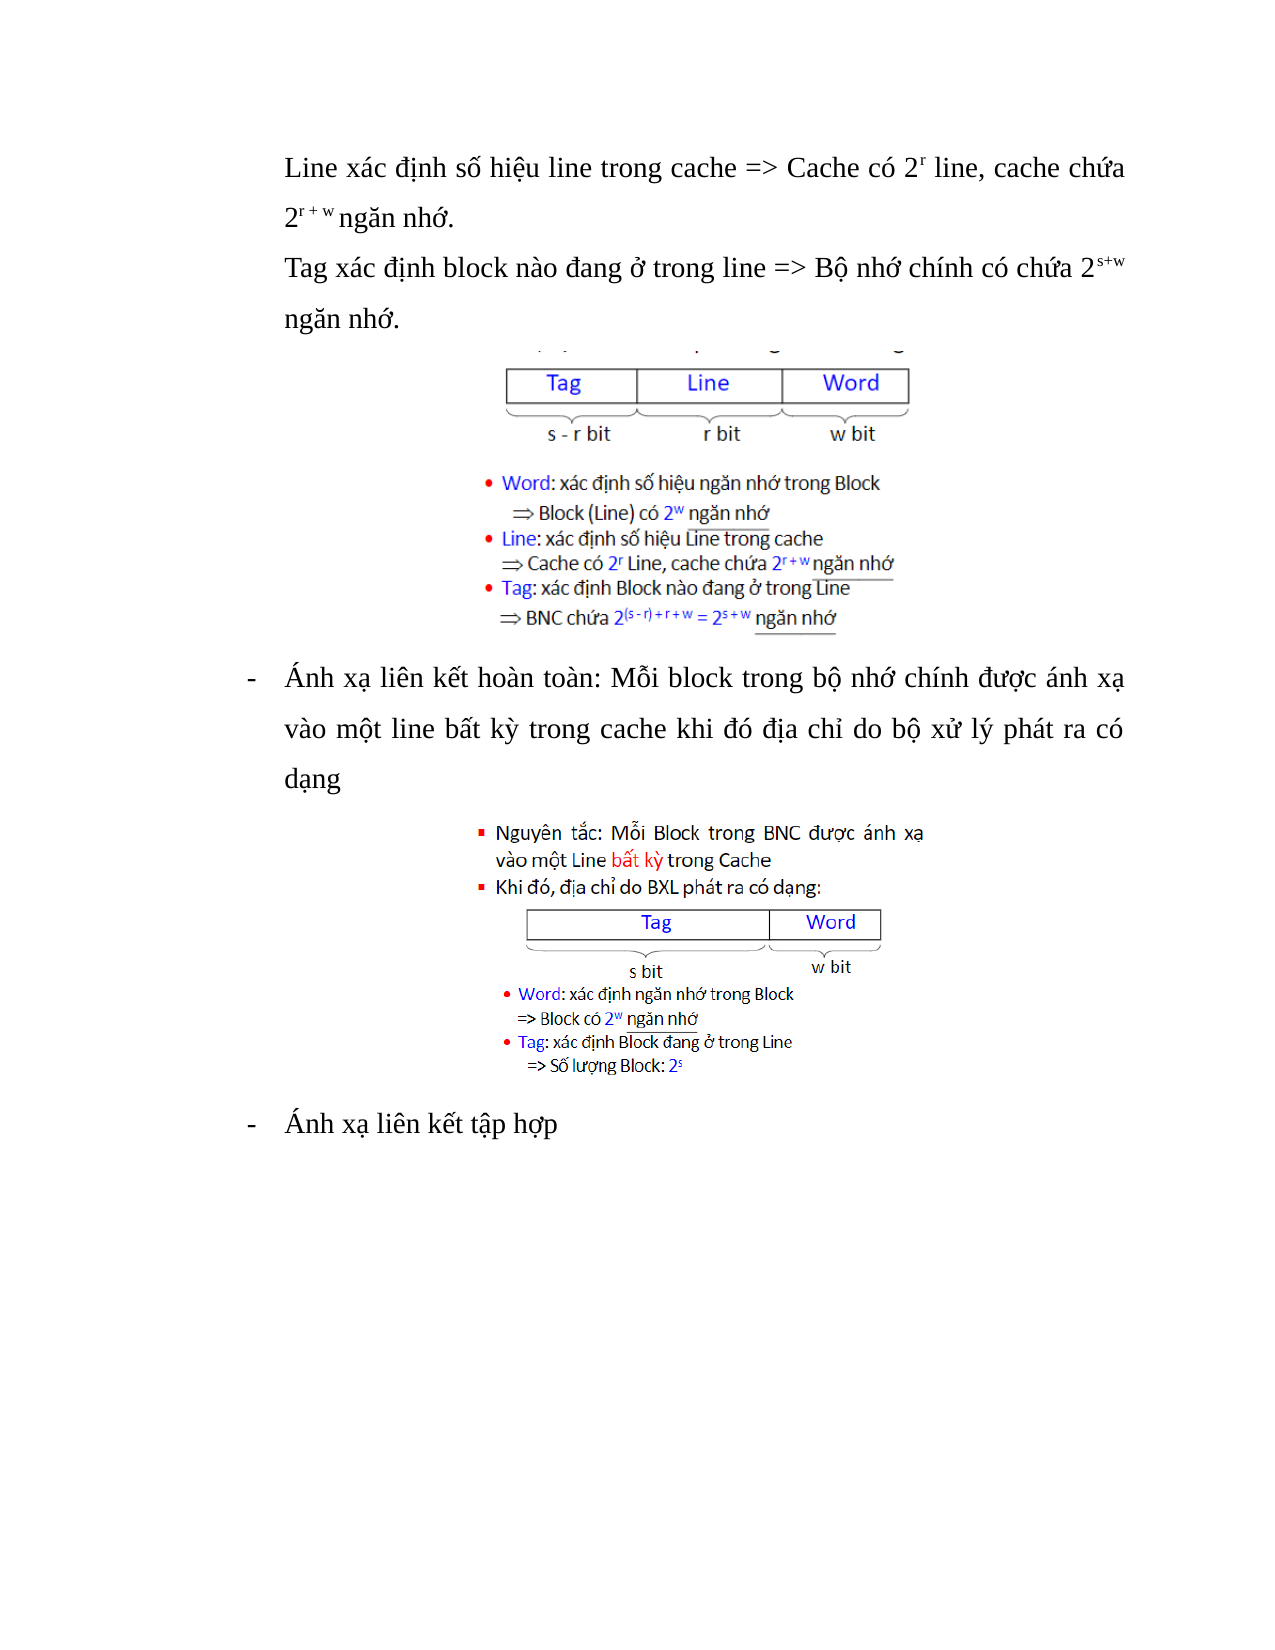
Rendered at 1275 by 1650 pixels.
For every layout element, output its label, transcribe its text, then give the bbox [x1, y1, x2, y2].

picture [475, 351, 934, 644]
list Ánh xạ liên kết tập hợp [247, 1106, 1125, 1140]
list Ánh xạ liên kết hoàn toàn: Mỗi block trong bộ nhớ chính được ánh xạ vào một line bất kỳ trong cache khi đó địa chỉ do bộ xử lý phát ra có dạng [247, 660, 1125, 794]
picture [466, 811, 943, 1090]
list Tag xác định block nào đang ở trong line => Bộ nhớ chính có chứa 2s+w ngăn nhớ. [284, 251, 1125, 334]
list Line xác định số hiệu line trong cache => Cache có 2r line, cache chứa 2r + w ngăn nhớ. [284, 150, 1125, 234]
